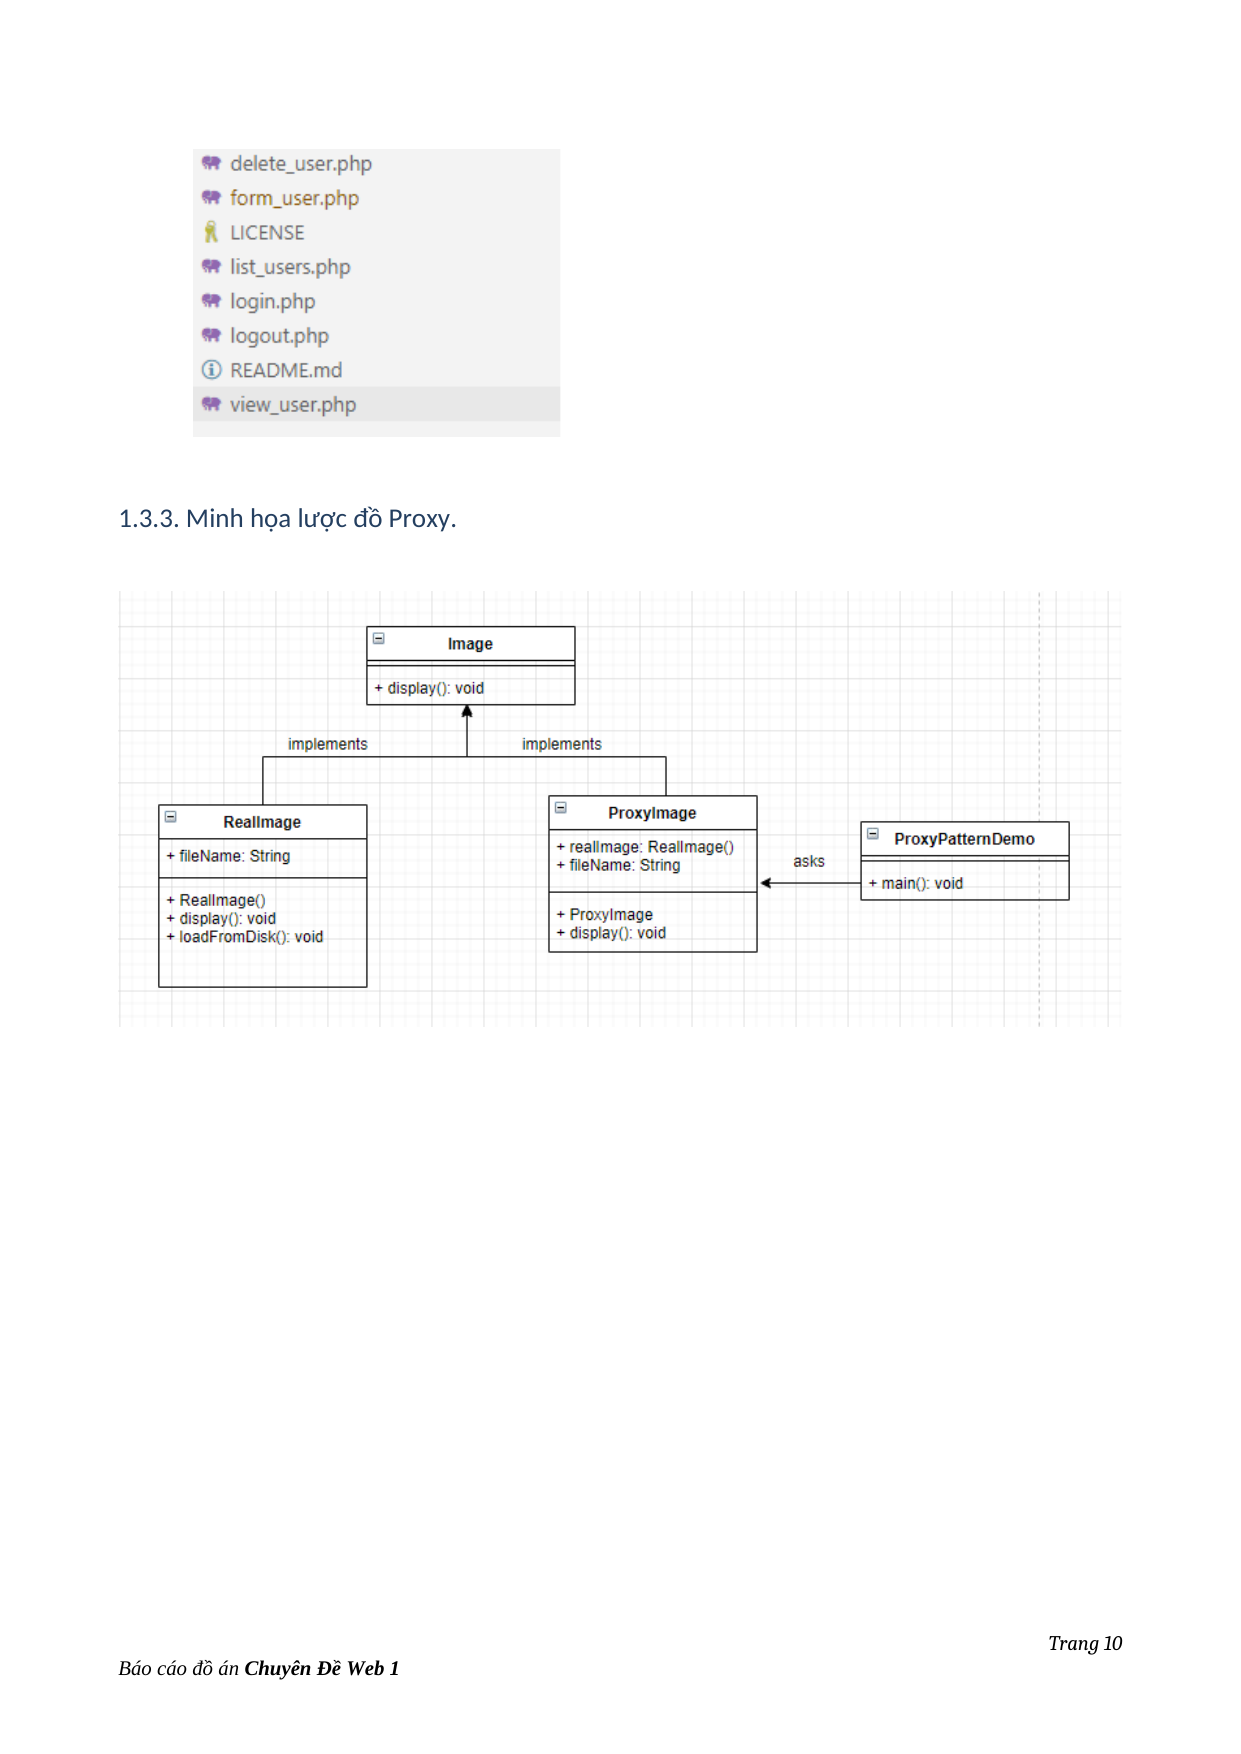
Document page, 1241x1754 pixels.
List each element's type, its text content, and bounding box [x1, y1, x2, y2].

picture [193, 149, 561, 437]
subtitle 1.3.3. Minh họa lược đồ Proxy. [118, 501, 1122, 534]
picture [118, 591, 1122, 1027]
